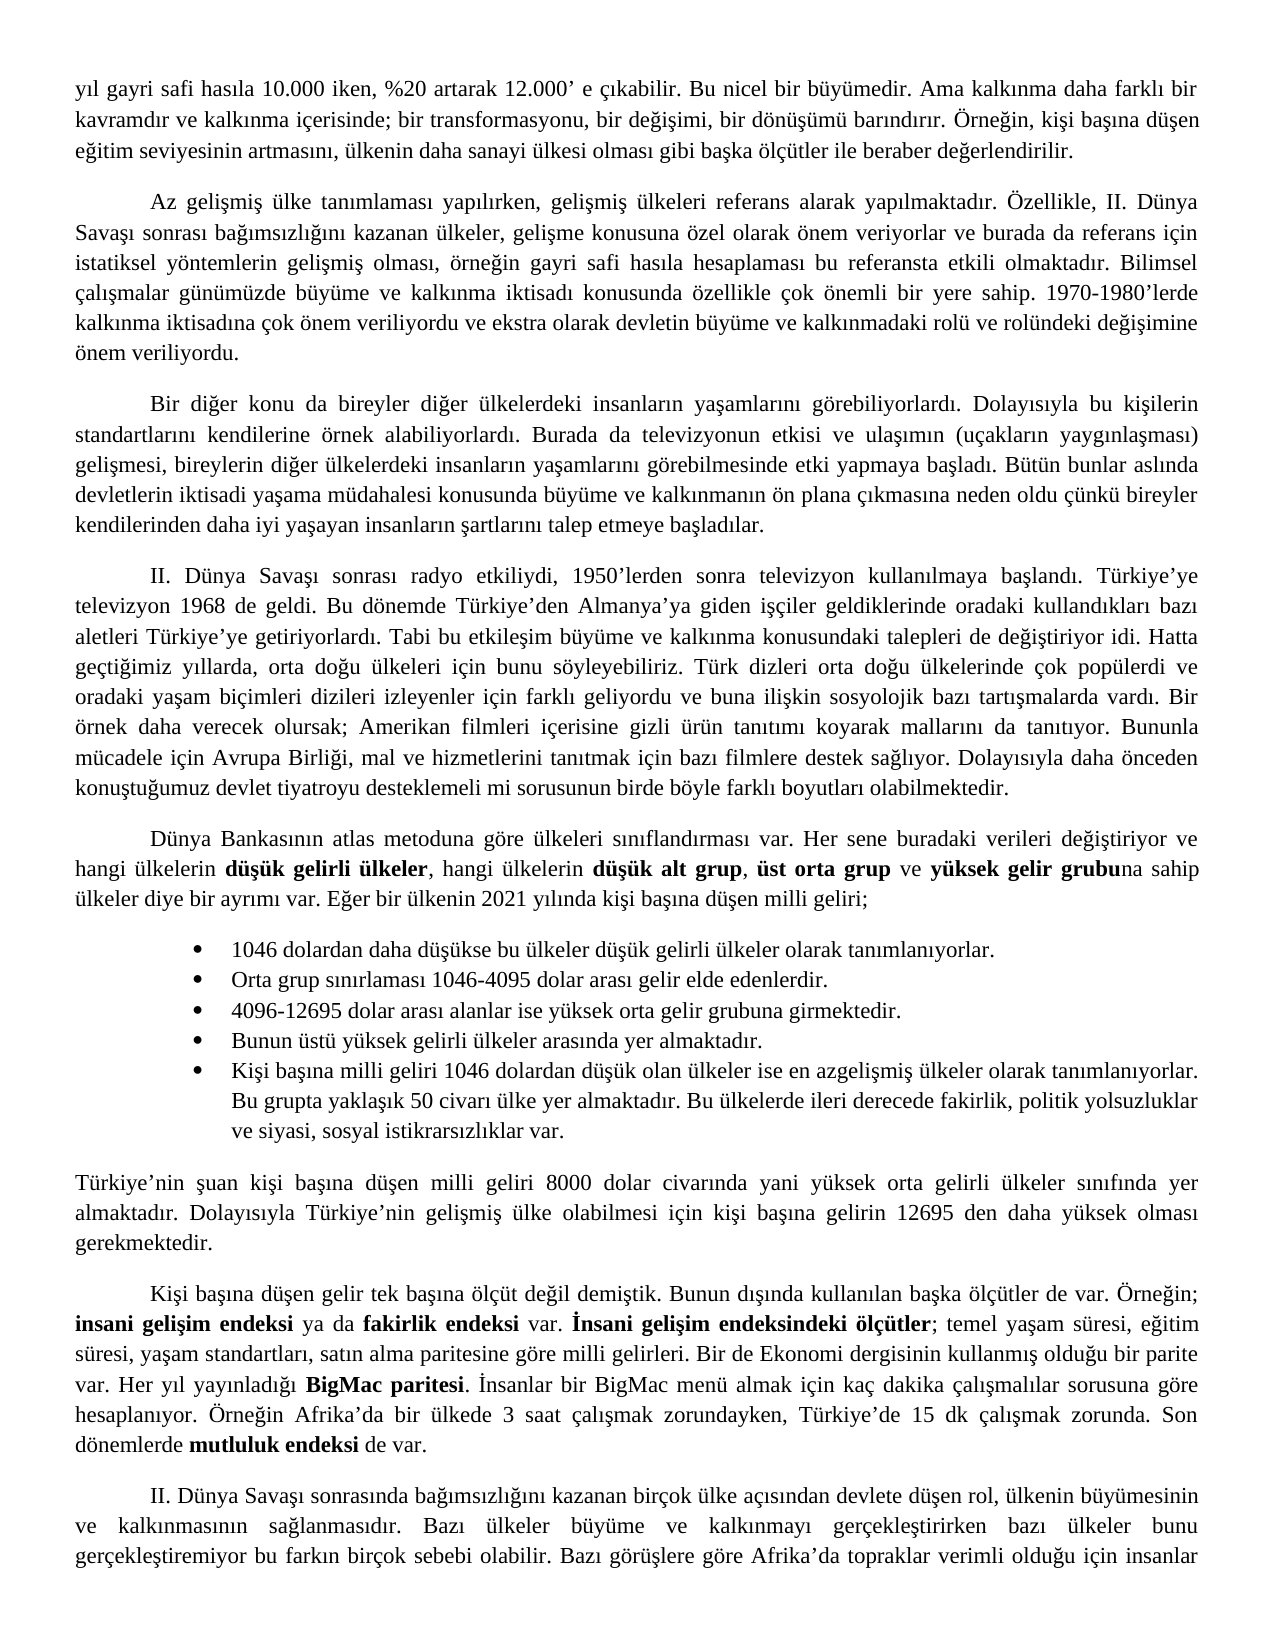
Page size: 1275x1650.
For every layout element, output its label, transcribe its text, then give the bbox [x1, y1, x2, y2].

text Dünya Bankasının atlas metoduna göre ülkeleri sınıflandırması var. Her sene buradaki verileri değiştiriyor ve hangi ülkelerin düşük gelirli ülkeler, hangi ülkelerin düşük alt grup, üst orta grup ve yüksek gelir grubuna sahip ülkeler diye bir ayrımı var. Eğer bir ülkenin 2021 yılında kişi başına düşen milli geliri; [75, 825, 1200, 912]
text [75, 1482, 1200, 1569]
text Kişi başına düşen gelir tek başına ölçüt değil demiştik. Bunun dışında kullanılan başka ölçütler de var. Örneğin; insani gelişim endeksi ya da fakirlik endeksi var. İnsani gelişim endeksindeki ölçütler; temel yaşam süresi, eğitim süresi, yaşam standartları, satın alma paritesine göre milli gelirleri. Bir de Ekonomi dergisinin kullanmış olduğu bir parite var. Her yıl yayınladığı BigMac paritesi. İnsanlar bir BigMac menü almak için kaç dakika çalışmalılar sorusuna göre hesaplanıyor. Örneğin Afrika’da bir ülkede 3 saat çalışmak zorundayken, Türkiye’de 15 dk çalışmak zorunda. Son dönemlerde mutluluk endeksi de var. [75, 1280, 1200, 1457]
text Az gelişmiş ülke tanımlaması yapılırken, gelişmiş ülkeleri referans alarak yapılmaktadır. Özellikle, II. Dünya Savaşı sonrası bağımsızlığını kazanan ülkeler, gelişme konusuna özel olarak önem veriyorlar ve burada da referans için istatiksel yöntemlerin gelişmiş olması, örneğin gayri safi hasıla hesaplaması bu referansta etkili olmaktadır. Bilimsel çalışmalar günümüzde büyüme ve kalkınma iktisadı konusunda özellikle çok önemli bir yere sahip. 1970-1980’lerde kalkınma iktisadına çok önem veriliyordu ve ekstra olarak devletin büyüme ve kalkınmadaki rolü ve rolündeki değişimine önem veriliyordu. [75, 188, 1200, 366]
text II. Dünya Savaşı sonrası radyo etkiliydi, 1950’lerden sonra televizyon kullanılmaya başlandı. Türkiye’ye televizyon 1968 de geldi. Bu dönemde Türkiye’den Almanya’ya giden işçiler geldiklerinde oradaki kullandıkları bazı aletleri Türkiye’ye getiriyorlardı. Tabi bu etkileşim büyüme ve kalkınma konusundaki talepleri de değiştiriyor idi. Hatta geçtiğimiz yıllarda, orta doğu ülkeleri için bunu söyleyebiliriz. Türk dizleri orta doğu ülkelerinde çok popülerdi ve oradaki yaşam biçimleri dizileri izleyenler için farklı geliyordu ve buna ilişkin sosyolojik bazı tartışmalarda vardı. Bir örnek daha verecek olursak; Amerikan filmleri içerisine gizli ürün tanıtımı koyarak mallarını da tanıtıyor. Bununla mücadele için Avrupa Birliği, mal ve hizmetlerini tanıtmak için bazı filmlere destek sağlıyor. Dolayısıyla daha önceden konuştuğumuz devlet tiyatroyu desteklemeli mi sorusunun birde böyle farklı boyutları olabilmektedir. [75, 562, 1200, 800]
list Orta grup sınırlaması 1046-4095 dolar arası gelir elde edenlerdir. [194, 967, 1200, 993]
list Kişi başına milli geliri 1046 dolardan düşük olan ülkeler ise en azgelişmiş ülkeler olarak tanımlanıyorlar. Bu grupta yaklaşık 50 civarı ülke yer almaktadır. Bu ülkelerde ileri derecede fakirlik, politik yolsuzluklar ve siyasi, sosyal istikrarsızlıklar var. [194, 1057, 1200, 1144]
text Bir diğer konu da bireyler diğer ülkelerdeki insanların yaşamlarını görebiliyorlardı. Dolayısıyla bu kişilerin standartlarını kendilerine örnek alabiliyorlardı. Burada da televizyonun etkisi ve ulaşımın (uçakların yaygınlaşması) gelişmesi, bireylerin diğer ülkelerdeki insanların yaşamlarını görebilmesinde etki yapmaya başladı. Bütün bunlar aslında devletlerin iktisadi yaşama müdahalesi konusunda büyüme ve kalkınmanın ön plana çıkmasına neden oldu çünkü bireyler kendilerinden daha iyi yaşayan insanların şartlarını talep etmeye başladılar. [75, 391, 1200, 538]
text Türkiye’nin şuan kişi başına düşen milli geliri 8000 dolar civarında yani yüksek orta gelirli ülkeler sınıfında yer almaktadır. Dolayısıyla Türkiye’nin gelişmiş ülke olabilmesi için kişi başına gelirin 12695 den daha yüksek olması gerekmektedir. [75, 1169, 1200, 1255]
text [75, 75, 1200, 164]
list 1046 dolardan daha düşükse bu ülkeler düşük gelirli ülkeler olarak tanımlanıyorlar. [194, 936, 1200, 963]
list 4096-12695 dolar arası alanlar ise yüksek orta gelir grubuna girmektedir. [194, 997, 1200, 1023]
list Bunun üstü yüksek gelirli ülkeler arasında yer almaktadır. [194, 1027, 1200, 1053]
